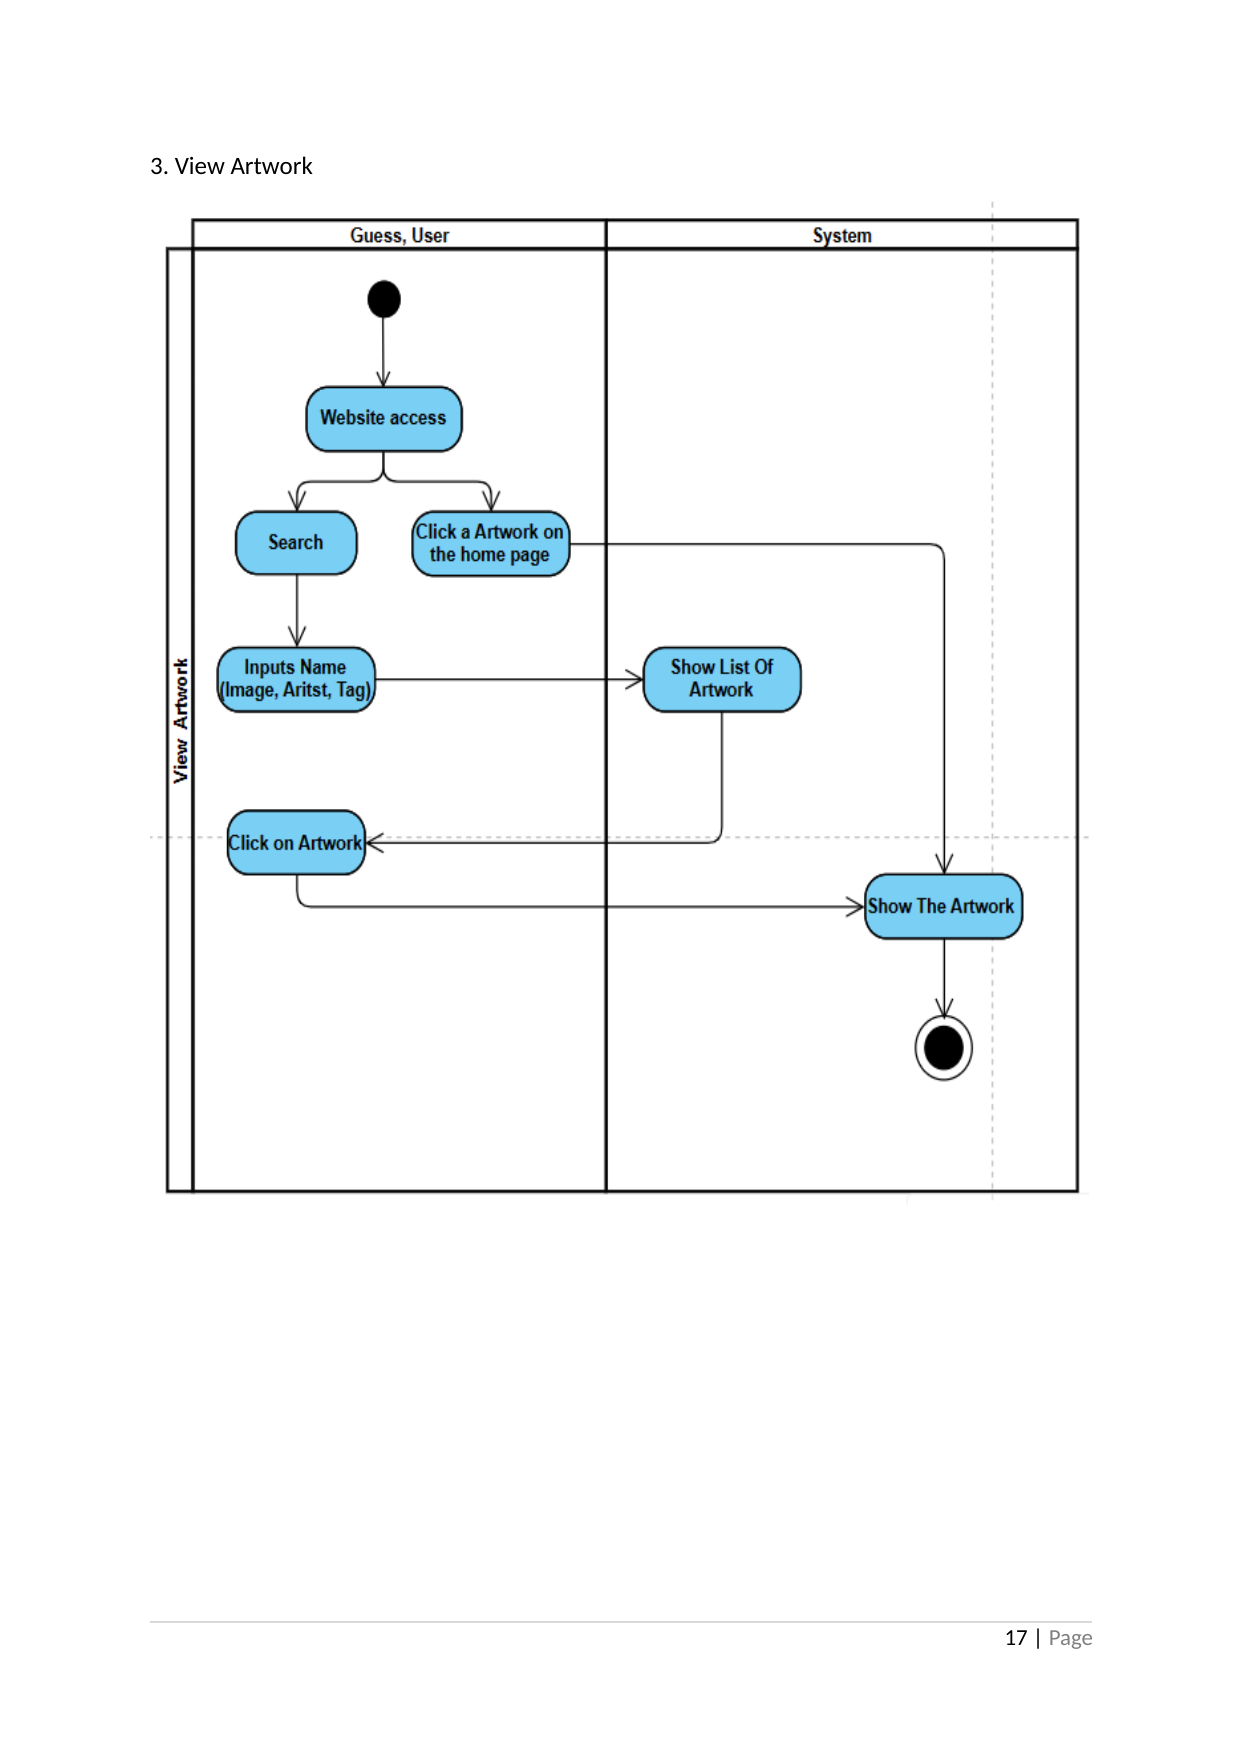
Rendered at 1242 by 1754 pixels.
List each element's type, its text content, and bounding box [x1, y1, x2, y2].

text 3. View Artwork [150, 150, 1092, 181]
picture [150, 199, 1089, 1205]
